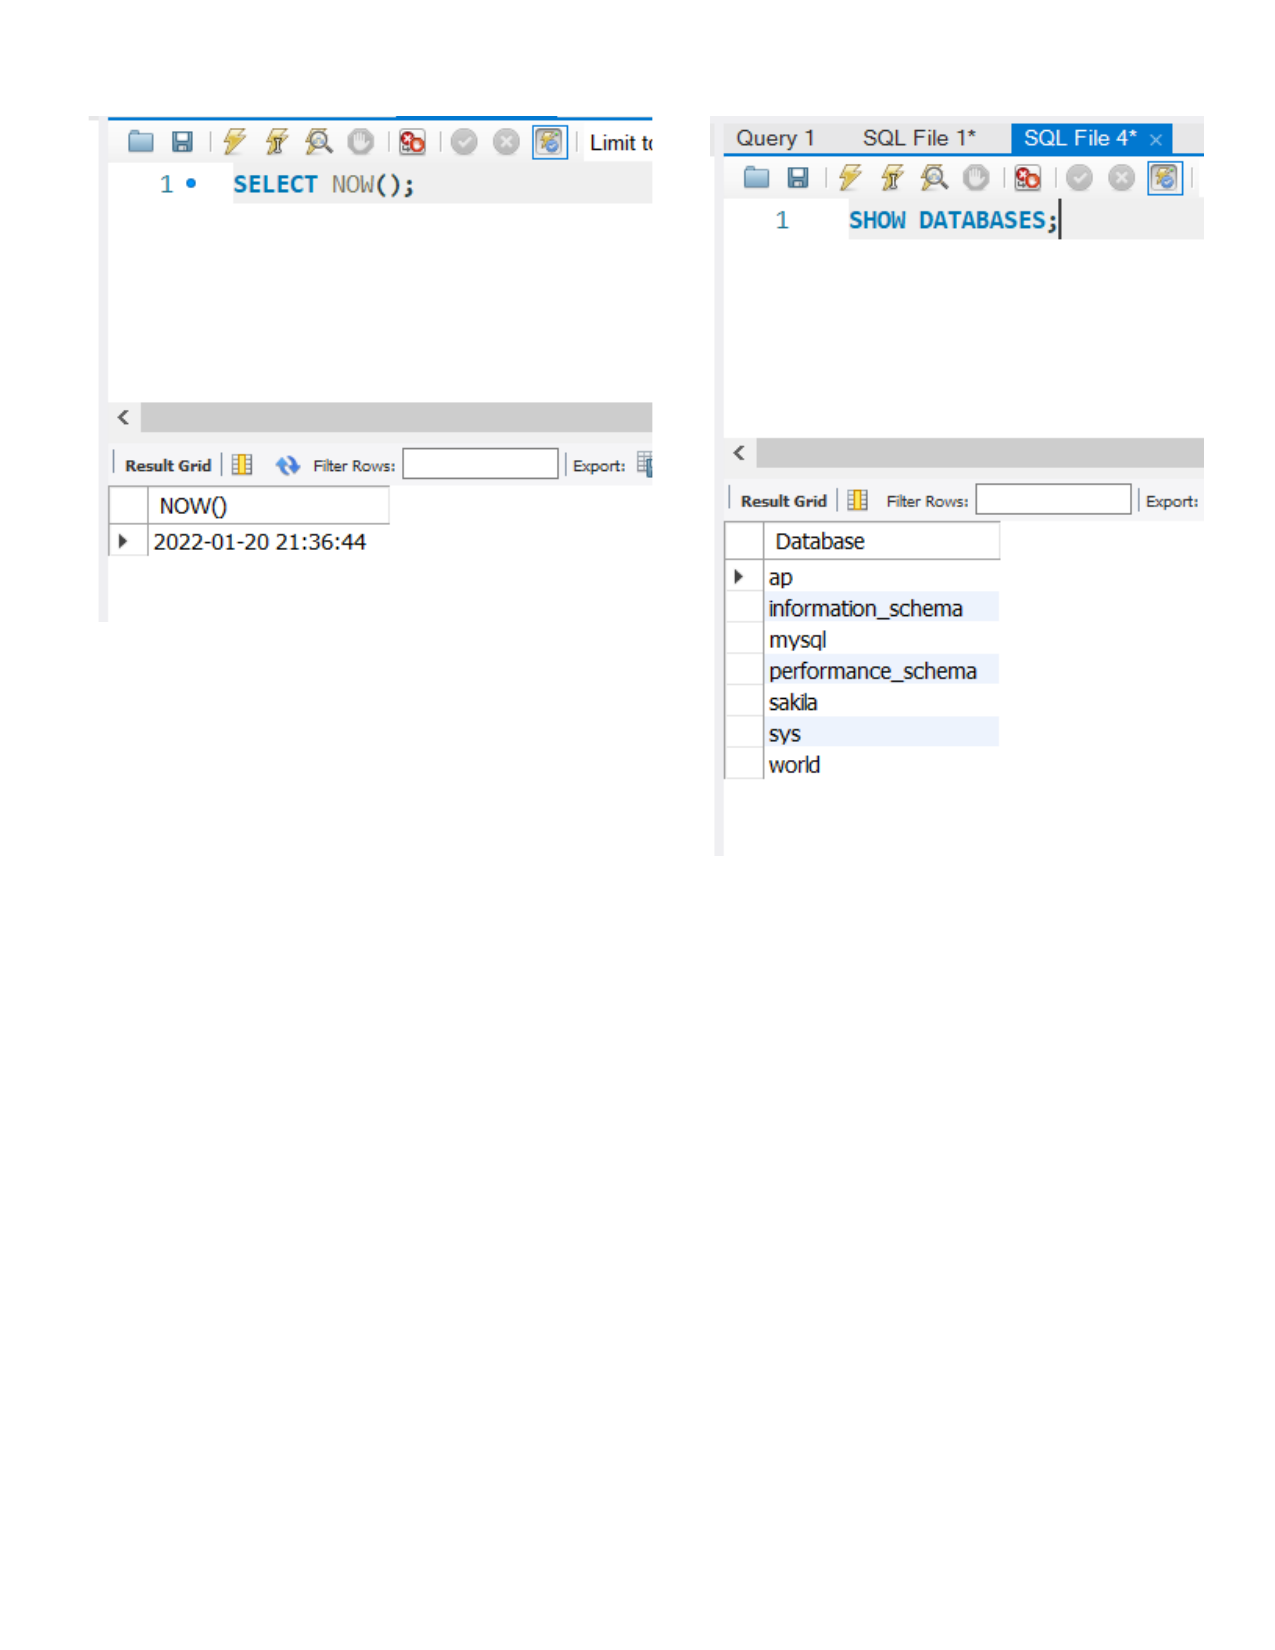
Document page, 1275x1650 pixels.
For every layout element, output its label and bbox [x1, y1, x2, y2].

picture [710, 116, 1204, 856]
picture [88, 116, 653, 622]
